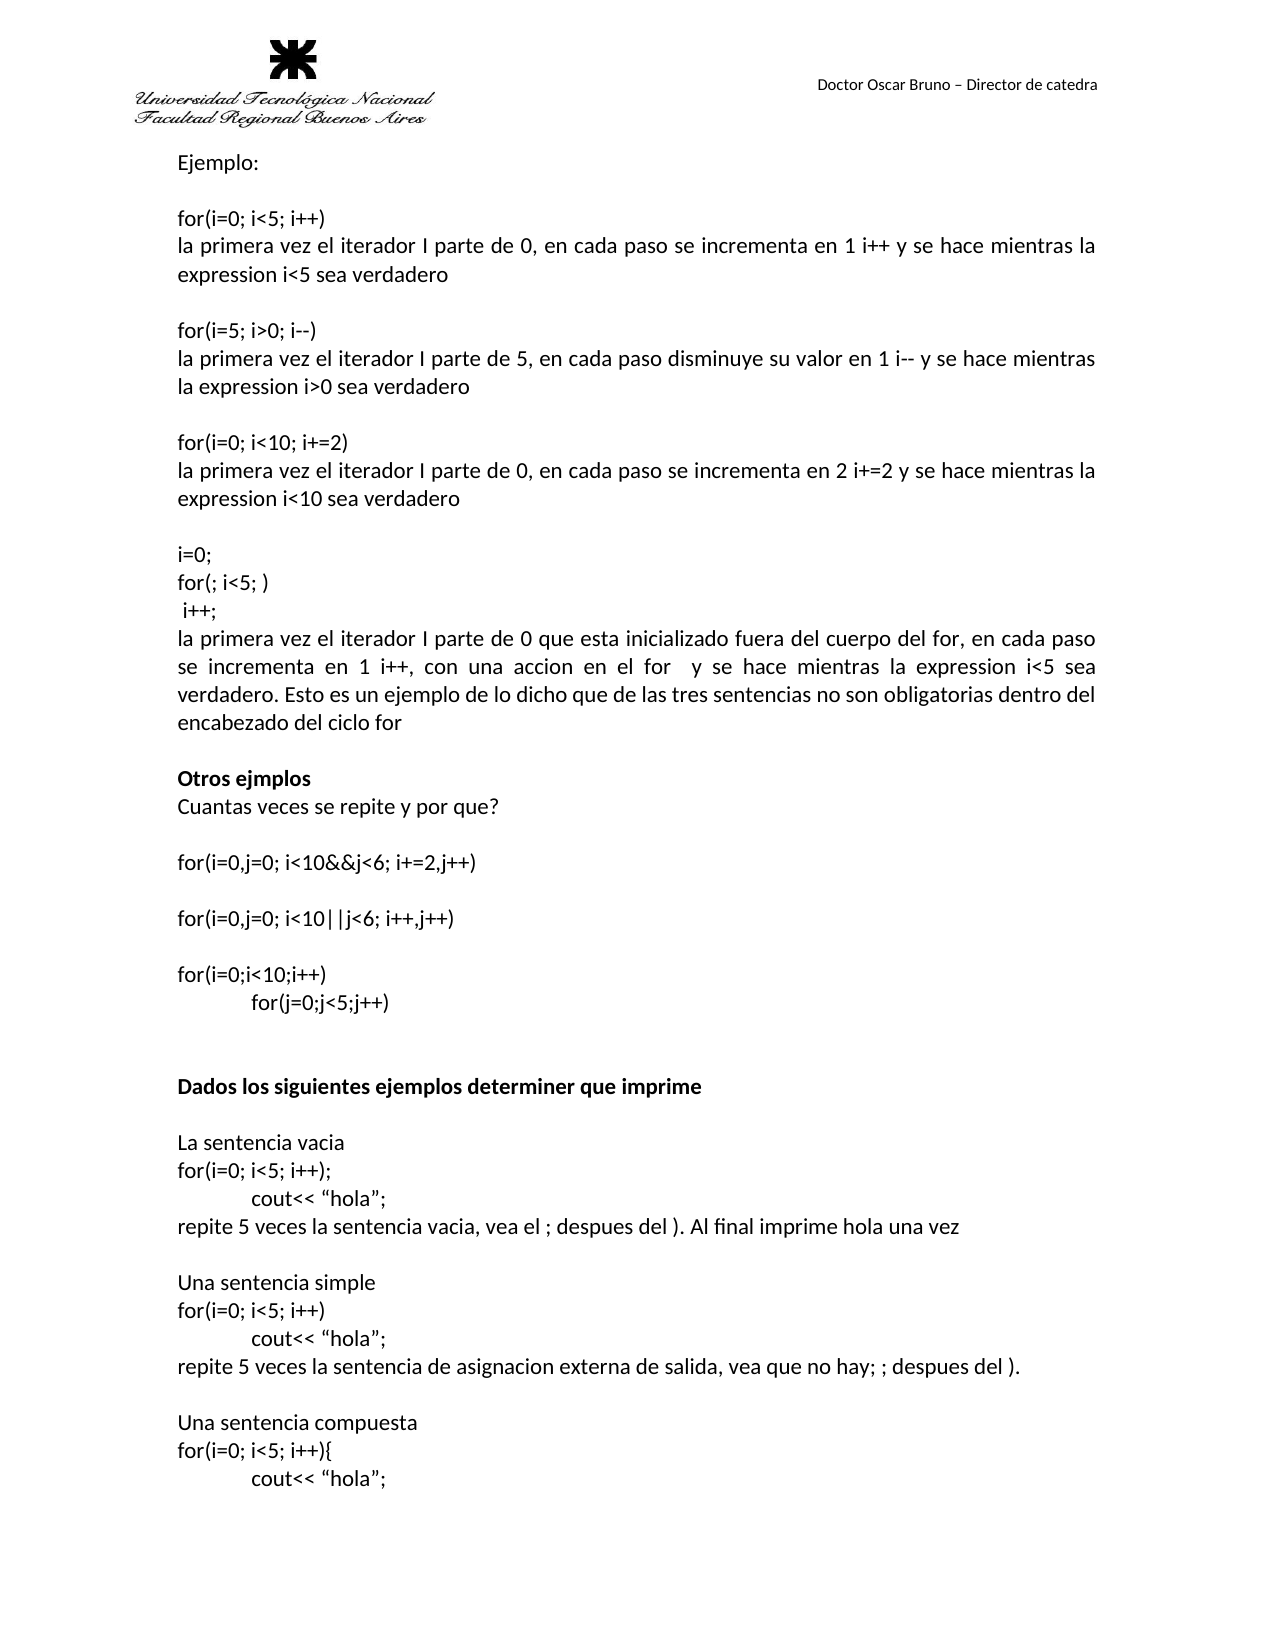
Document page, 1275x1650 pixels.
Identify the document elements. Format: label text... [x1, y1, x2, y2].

text i++; [177, 596, 1098, 624]
text La sentencia vacia [177, 1128, 1098, 1156]
text repite 5 veces la sentencia de asignacion externa de salida, vea que no hay; ; despues del ). [177, 1352, 1098, 1381]
text for(i=0; i<5; i++) [177, 1296, 1098, 1324]
text Otros ejmplos [177, 764, 1098, 792]
text cout<< “hola”; [177, 1464, 1098, 1493]
text for(; i<5; ) [177, 568, 1098, 596]
text Cuantas veces se repite y por que? [177, 792, 1098, 820]
text for(i=0; i<10; i+=2) [177, 428, 1098, 456]
text la primera vez el iterador I parte de 0 que esta inicializado fuera del cuerpo del for, en cada paso se incrementa en 1 i++, con una accion en el for y se hace mientras la expression i<5 sea verdadero. Esto es un ejemplo de lo dicho que de las tres sentencias no son obligatorias dentro del encabezado del ciclo for [177, 624, 1098, 736]
picture [131, 36, 437, 130]
text for(i=0;i<10;i++) [177, 960, 1098, 988]
text la primera vez el iterador I parte de 5, en cada paso disminuye su valor en 1 i-- y se hace mientras la expression i>0 sea verdadero [177, 344, 1098, 400]
text i=0; [177, 540, 1098, 568]
text for(j=0;j<5;j++) [177, 988, 1098, 1016]
text cout<< “hola”; [177, 1184, 1098, 1212]
text for(i=0,j=0; i<10||j<6; i++,j++) [177, 904, 1098, 932]
text cout<< “hola”; [177, 1324, 1098, 1352]
text Ejemplo: [177, 148, 1098, 176]
text la primera vez el iterador I parte de 0, en cada paso se incrementa en 1 i++ y se hace mientras la expression i<5 sea verdadero [177, 232, 1098, 288]
text la primera vez el iterador I parte de 0, en cada paso se incrementa en 2 i+=2 y se hace mientras la expression i<10 sea verdadero [177, 456, 1098, 512]
text for(i=5; i>0; i--) [177, 316, 1098, 344]
text Dados los siguientes ejemplos determiner que imprime [177, 1072, 1098, 1100]
text for(i=0,j=0; i<10&&j<6; i+=2,j++) [177, 848, 1098, 876]
text Una sentencia compuesta [177, 1408, 1098, 1437]
text for(i=0; i<5; i++); [177, 1156, 1098, 1184]
text repite 5 veces la sentencia vacia, vea el ; despues del ). Al final imprime hola una vez [177, 1212, 1098, 1240]
text for(i=0; i<5; i++) [177, 204, 1098, 232]
text Una sentencia simple [177, 1268, 1098, 1296]
text for(i=0; i<5; i++){ [177, 1437, 1098, 1464]
